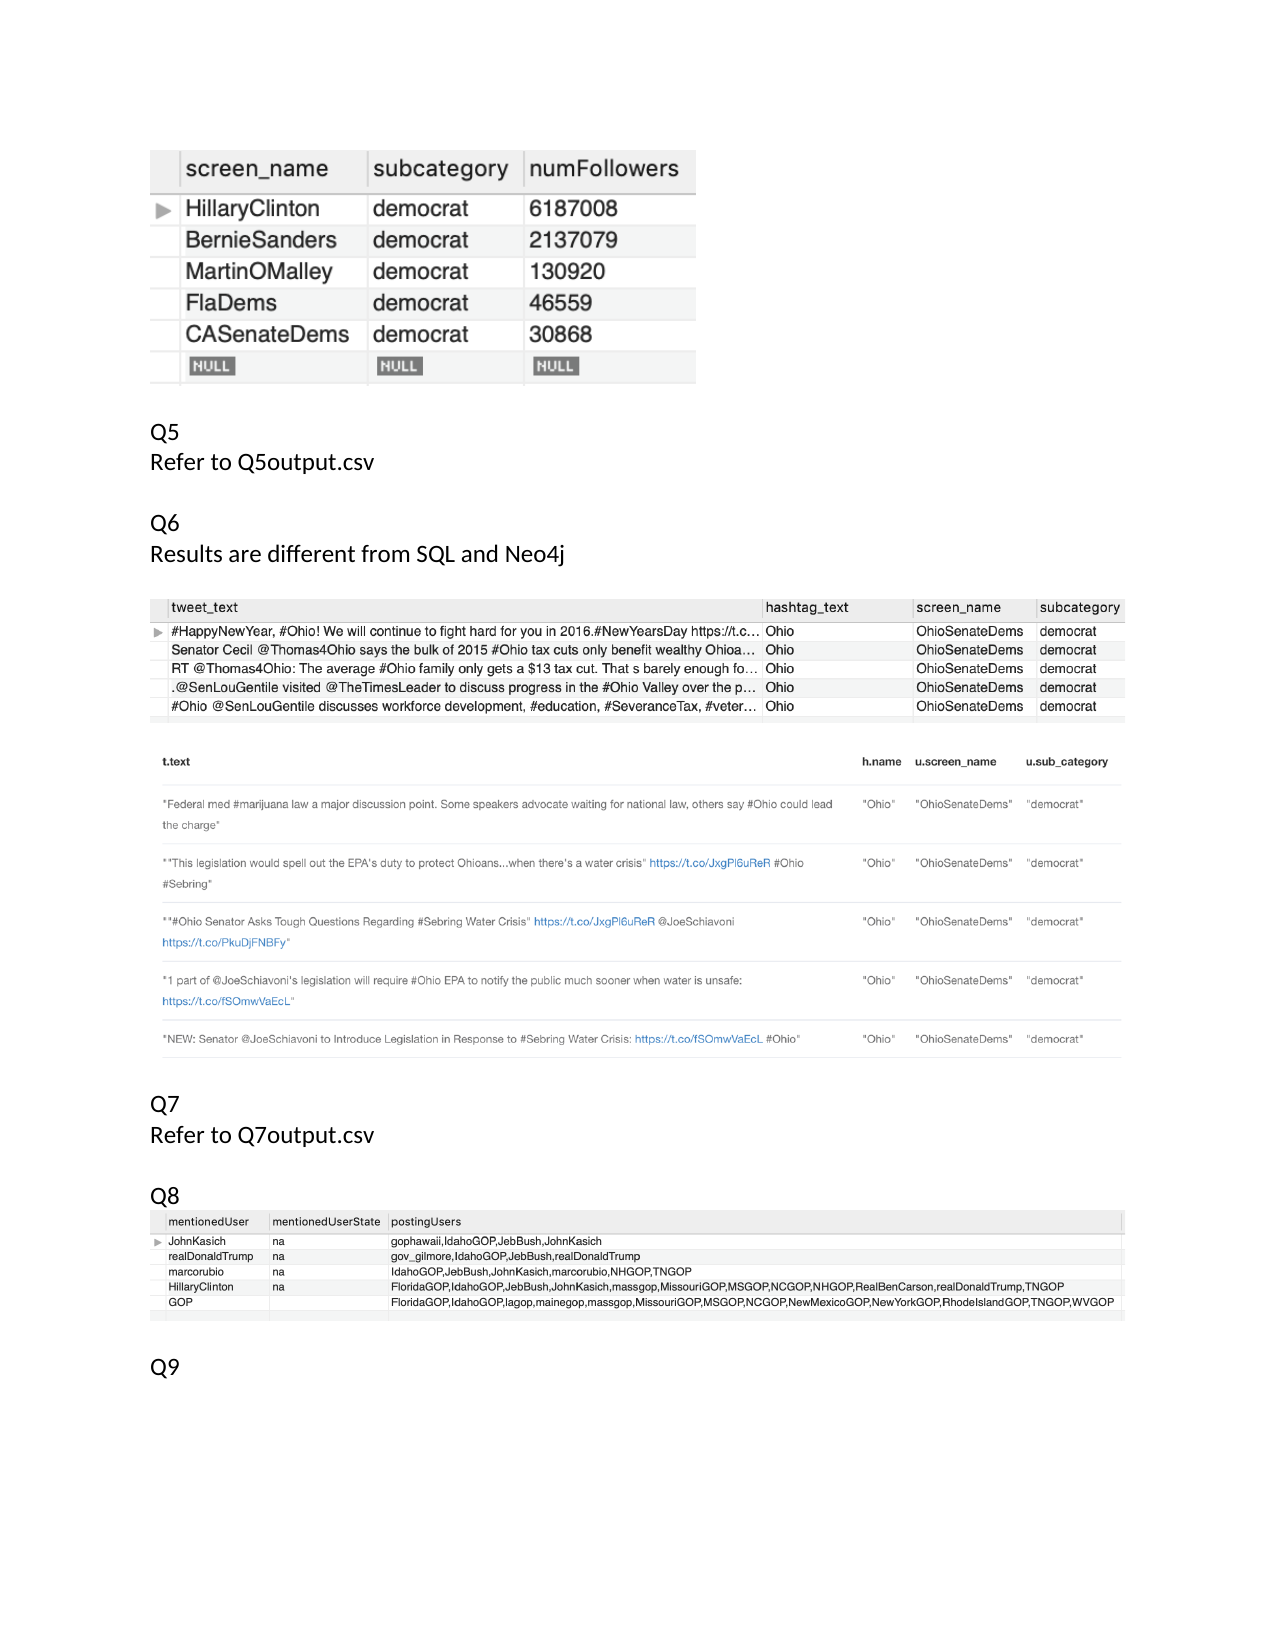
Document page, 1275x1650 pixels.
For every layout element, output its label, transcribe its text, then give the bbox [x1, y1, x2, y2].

picture [150, 1210, 1125, 1321]
picture [150, 150, 696, 386]
text Q6 [150, 507, 1125, 538]
text Q9 [150, 1351, 1125, 1381]
text Refer to Q7output.csv [150, 1119, 1125, 1149]
picture [150, 753, 1125, 1058]
text Q5 [150, 416, 1125, 446]
text Q8 [150, 1180, 1125, 1210]
text Results are different from SQL and Neo4j [150, 538, 1125, 568]
text Refer to Q5output.csv [150, 446, 1125, 477]
text Q7 [150, 1088, 1125, 1119]
picture [150, 599, 1125, 723]
